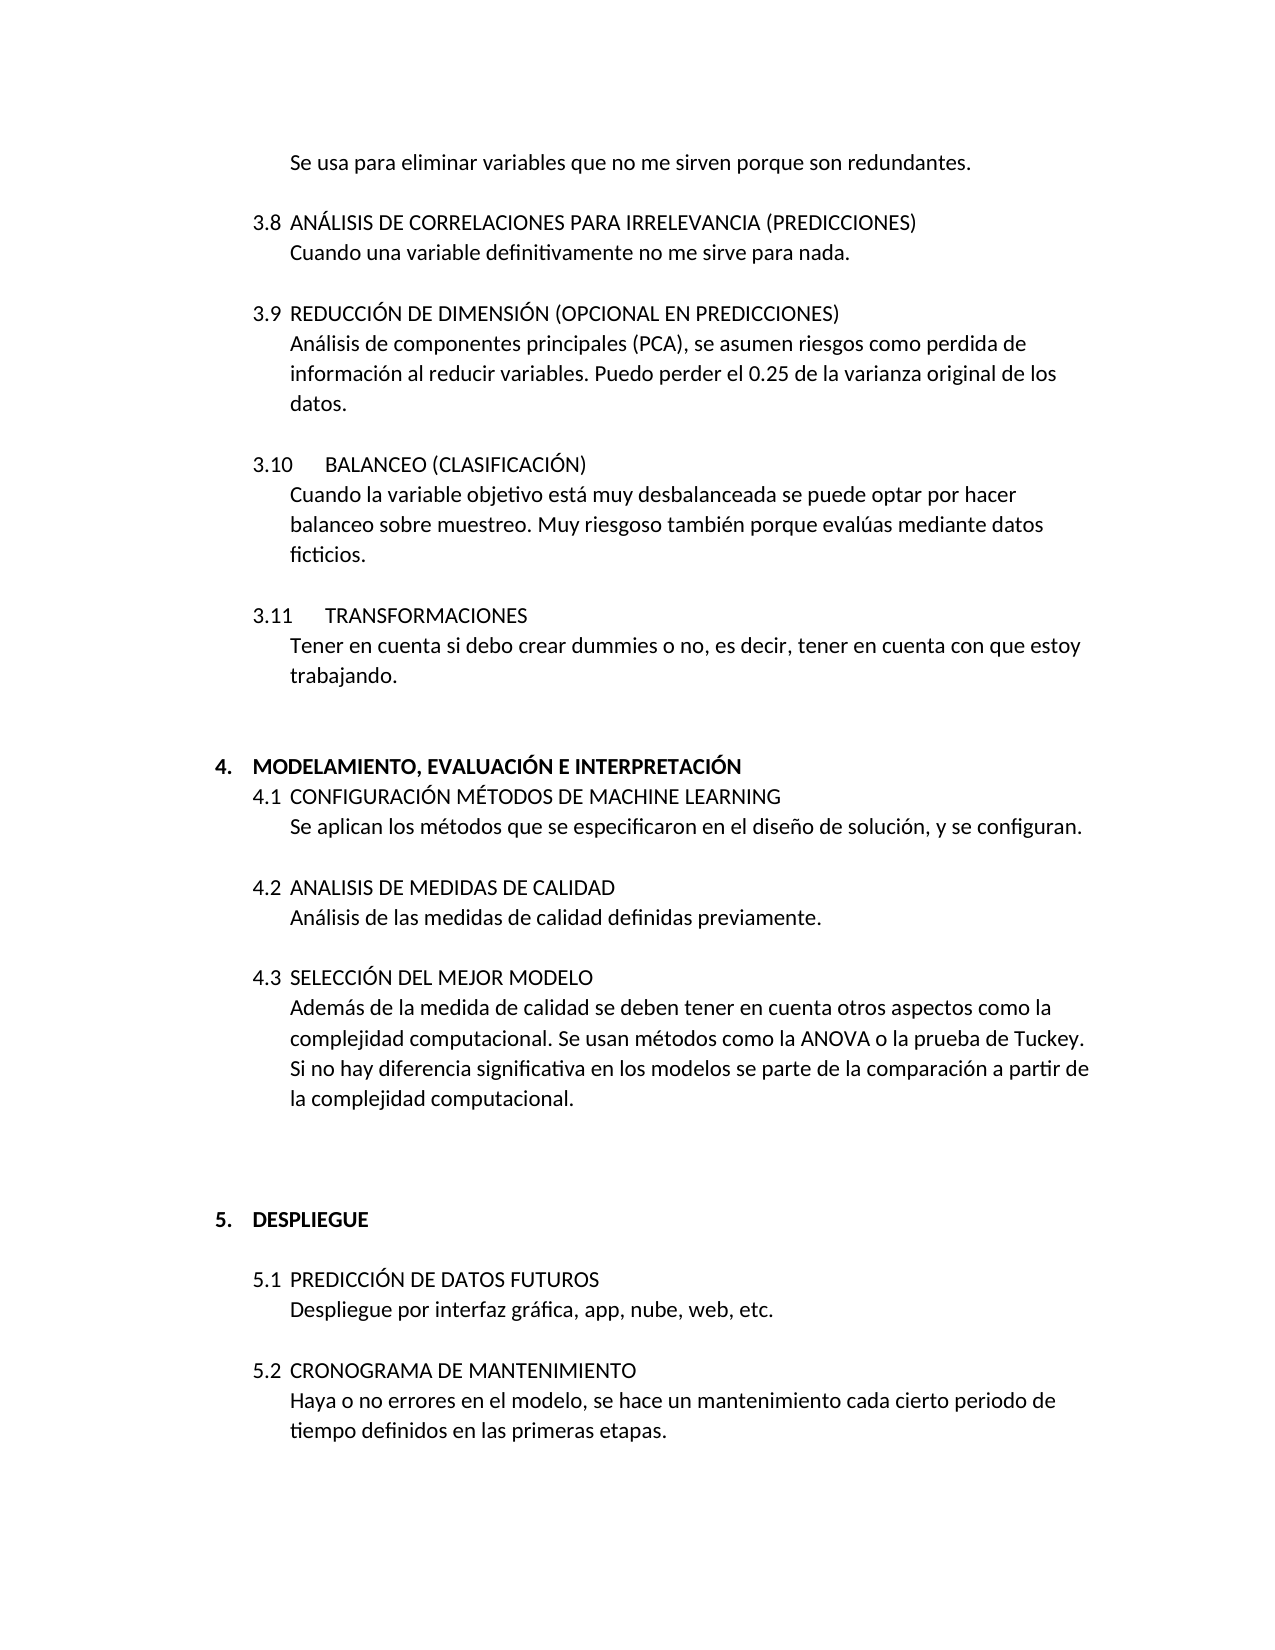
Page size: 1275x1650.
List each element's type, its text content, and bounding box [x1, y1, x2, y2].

list DESPLIEGUE [215, 1205, 1098, 1233]
list TRANSFORMACIONES [252, 601, 1098, 629]
list Además de la medida de calidad se deben tener en cuenta otros aspectos como la complejidad computacional. Se usan métodos como la ANOVA o la prueba de Tuckey. Si no hay diferencia significativa en los modelos se parte de la comparación a partir de la complejidad computacional. [290, 993, 1098, 1112]
list ANALISIS DE MEDIDAS DE CALIDAD [252, 873, 1098, 901]
list MODELAMIENTO, EVALUACIÓN E INTERPRETACIÓN [215, 752, 1098, 780]
list BALANCEO (CLASIFICACIÓN) [252, 450, 1098, 478]
list CONFIGURACIÓN MÉTODOS DE MACHINE LEARNING [252, 782, 1098, 810]
list Se usa para eliminar variables que no me sirven porque son redundantes. [290, 148, 1098, 176]
list Cuando la variable objetivo está muy desbalanceada se puede optar por hacer balanceo sobre muestreo. Muy riesgoso también porque evalúas mediante datos ficticios. [290, 480, 1098, 568]
list Despliegue por interfaz gráfica, app, nube, web, etc. [290, 1296, 1098, 1323]
list Tener en cuenta si debo crear dummies o no, es decir, tener en cuenta con que estoy trabajando. [290, 631, 1098, 689]
list CRONOGRAMA DE MANTENIMIENTO [252, 1356, 1098, 1384]
list REDUCCIÓN DE DIMENSIÓN (OPCIONAL EN PREDICCIONES) [252, 299, 1098, 327]
list Se aplican los métodos que se especificaron en el diseño de solución, y se configuran. [290, 812, 1098, 840]
list SELECCIÓN DEL MEJOR MODELO [252, 963, 1098, 991]
list Haya o no errores en el modelo, se hace un mantenimiento cada cierto periodo de tiempo definidos en las primeras etapas. [290, 1386, 1098, 1444]
list ANÁLISIS DE CORRELACIONES PARA IRRELEVANCIA (PREDICCIONES) [252, 208, 1098, 236]
list Análisis de las medidas de calidad definidas previamente. [290, 903, 1098, 931]
list PREDICCIÓN DE DATOS FUTUROS [252, 1265, 1098, 1293]
list Cuando una variable definitivamente no me sirve para nada. [290, 238, 1098, 266]
list Análisis de componentes principales (PCA), se asumen riesgos como perdida de información al reducir variables. Puedo perder el 0.25 de la varianza original de los datos. [290, 329, 1098, 417]
